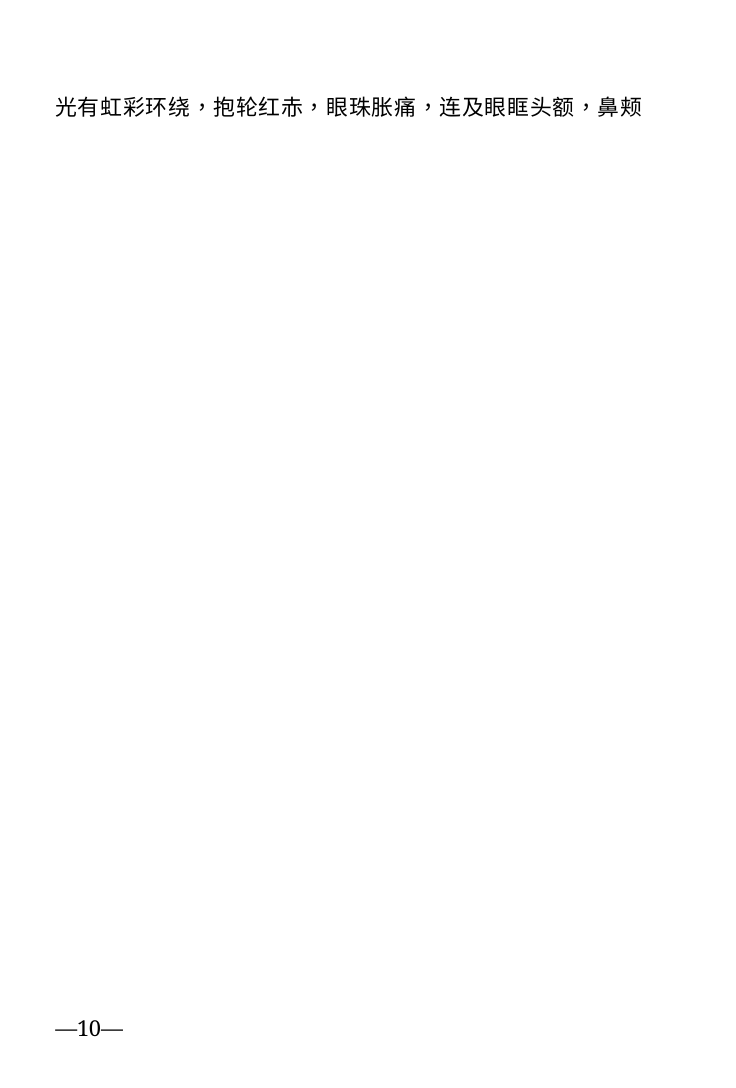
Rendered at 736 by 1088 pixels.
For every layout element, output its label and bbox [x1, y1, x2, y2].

text [55, 92, 645, 122]
